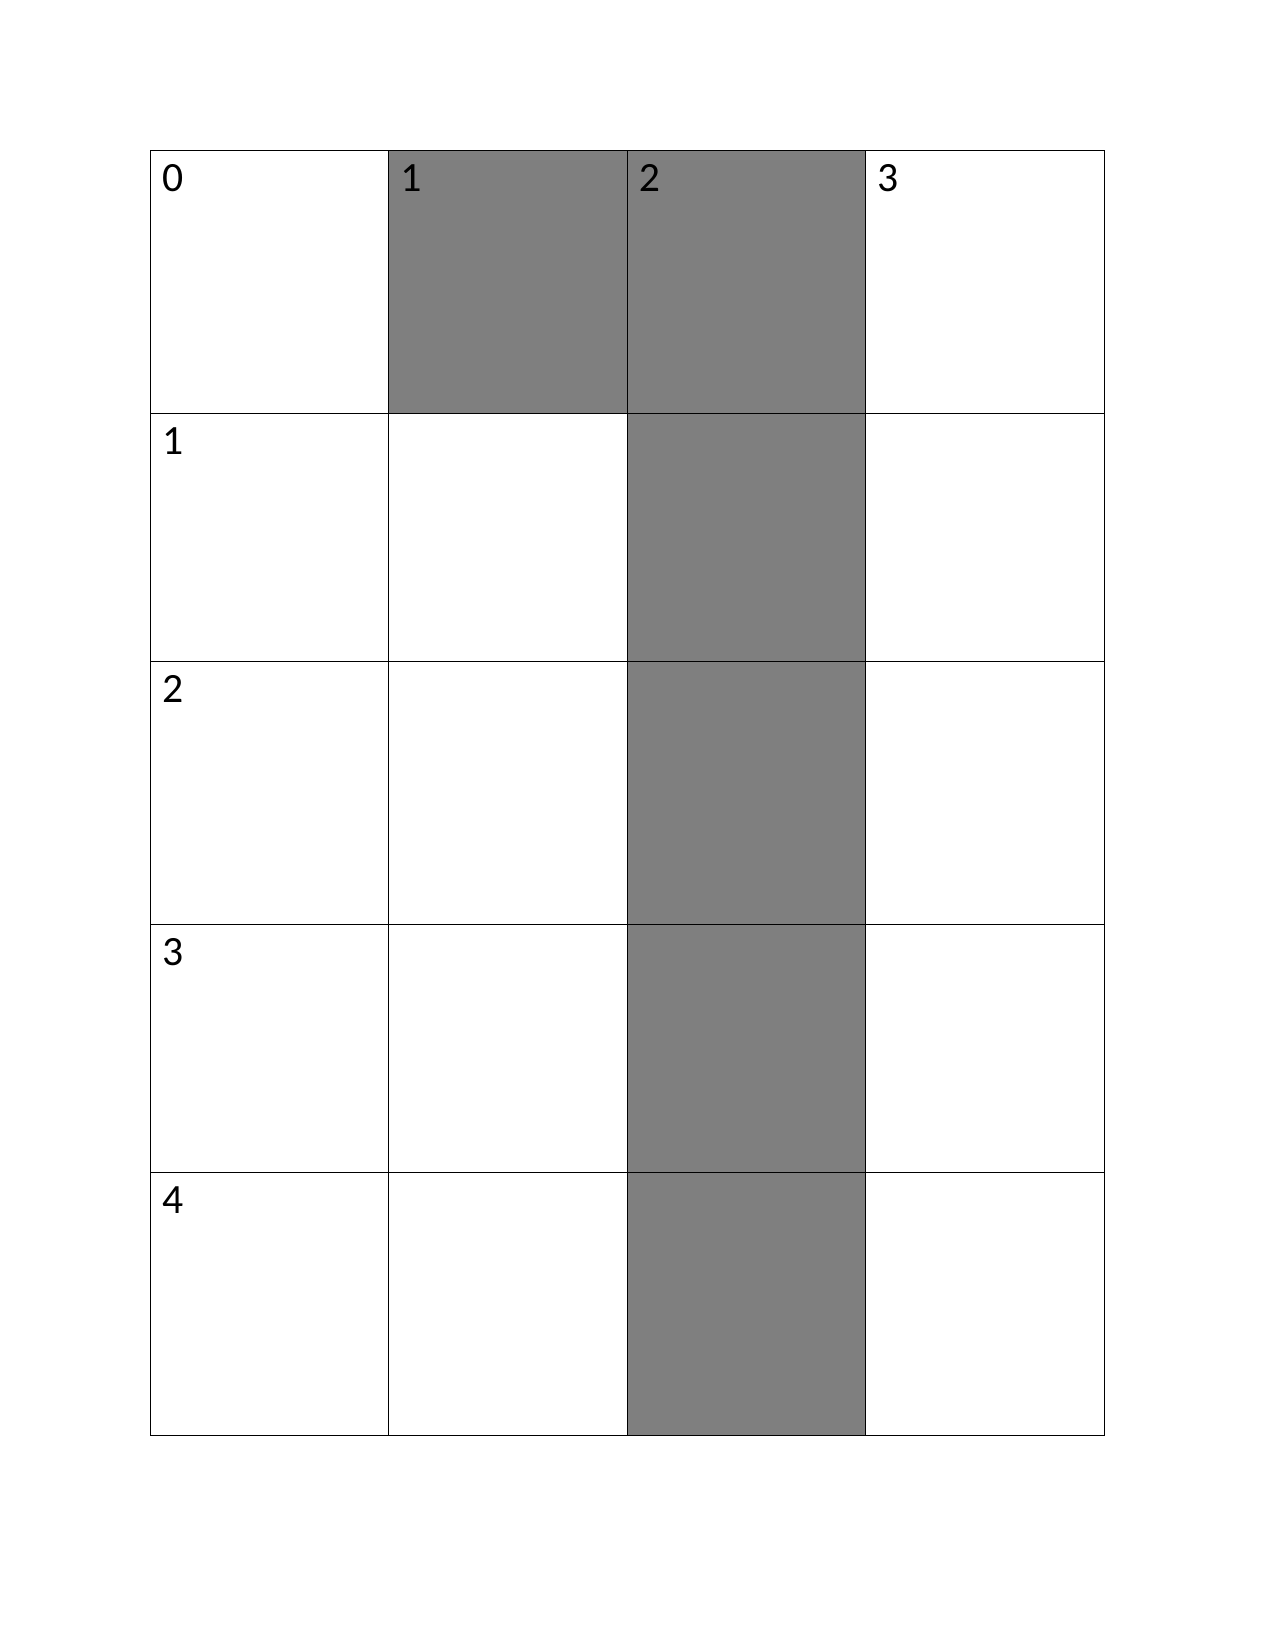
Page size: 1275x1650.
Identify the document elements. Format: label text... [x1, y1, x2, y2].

table_cell 3 [151, 925, 388, 1172]
table_cell 2 [628, 151, 865, 413]
table_cell [389, 1173, 627, 1435]
table_cell 0 [151, 151, 388, 413]
table_cell [866, 1173, 1104, 1435]
table_cell [628, 414, 865, 661]
table_cell 1 [151, 414, 388, 661]
table_cell [866, 662, 1104, 924]
table_cell [389, 662, 627, 924]
table_cell [628, 925, 865, 1172]
table_cell 1 [389, 151, 627, 413]
table_cell [866, 925, 1104, 1172]
table_cell 3 [866, 151, 1104, 413]
table_cell [628, 662, 865, 924]
table_cell 2 [151, 662, 388, 924]
table_cell [389, 414, 627, 661]
table_cell [628, 1173, 865, 1435]
table_cell 4 [151, 1173, 388, 1435]
table_cell [866, 414, 1104, 661]
table_cell [389, 925, 627, 1172]
